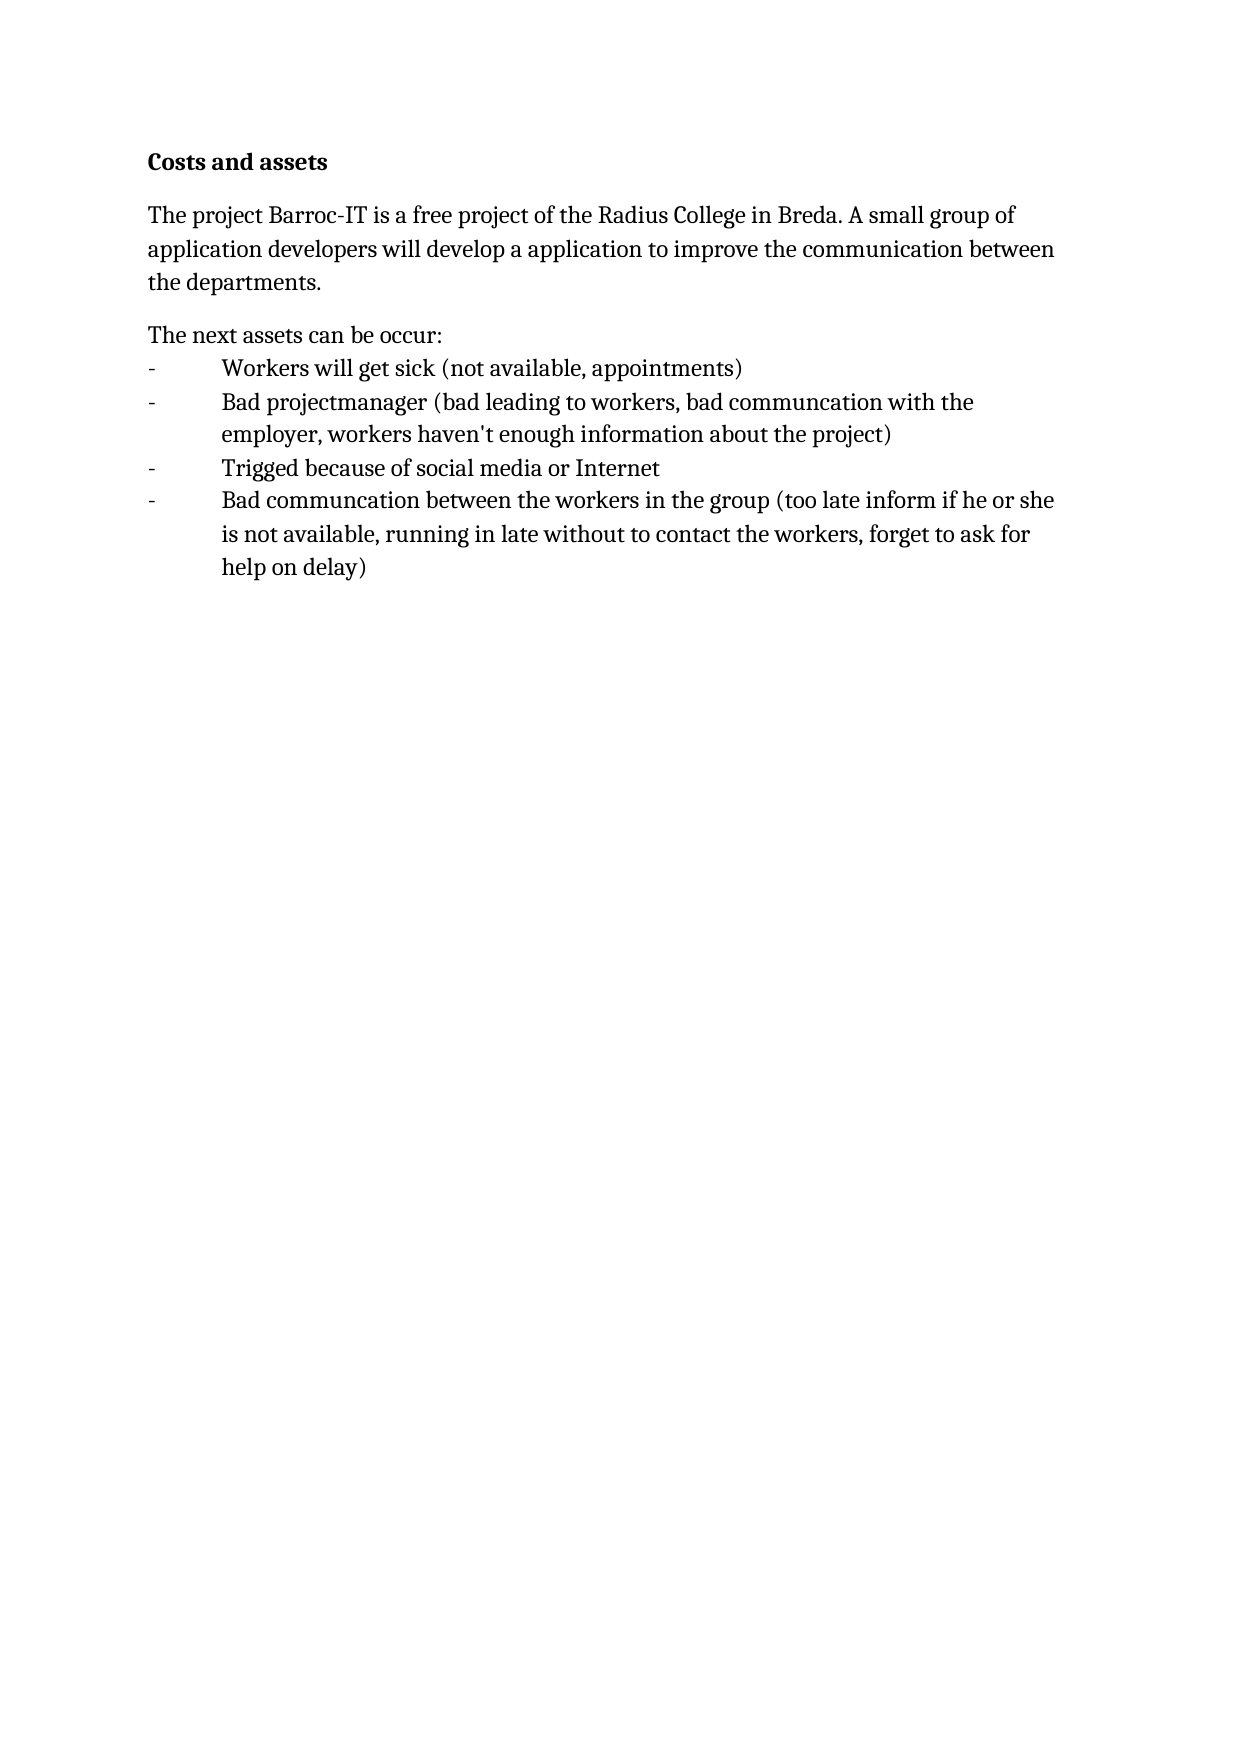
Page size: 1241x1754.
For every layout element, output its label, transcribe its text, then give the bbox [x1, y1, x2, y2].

text The next assets can be occur: - Workers will get sick (not available, appointments) - Bad projectmanager (bad leading to workers, bad communcation with the employer, workers haven't enough information about the project) - Trigged because of social media or Internet - Bad communcation between the workers in the group (too late inform if he or she is not available, running in late without to contact the workers, forget to ask for help on delay) [148, 321, 1093, 613]
text The project Barroc-IT is a free project of the Radius College in Breda. A small group of application developers will develop a application to improve the communication between the departments. [148, 201, 1093, 296]
text Costs and assets [148, 148, 1093, 176]
